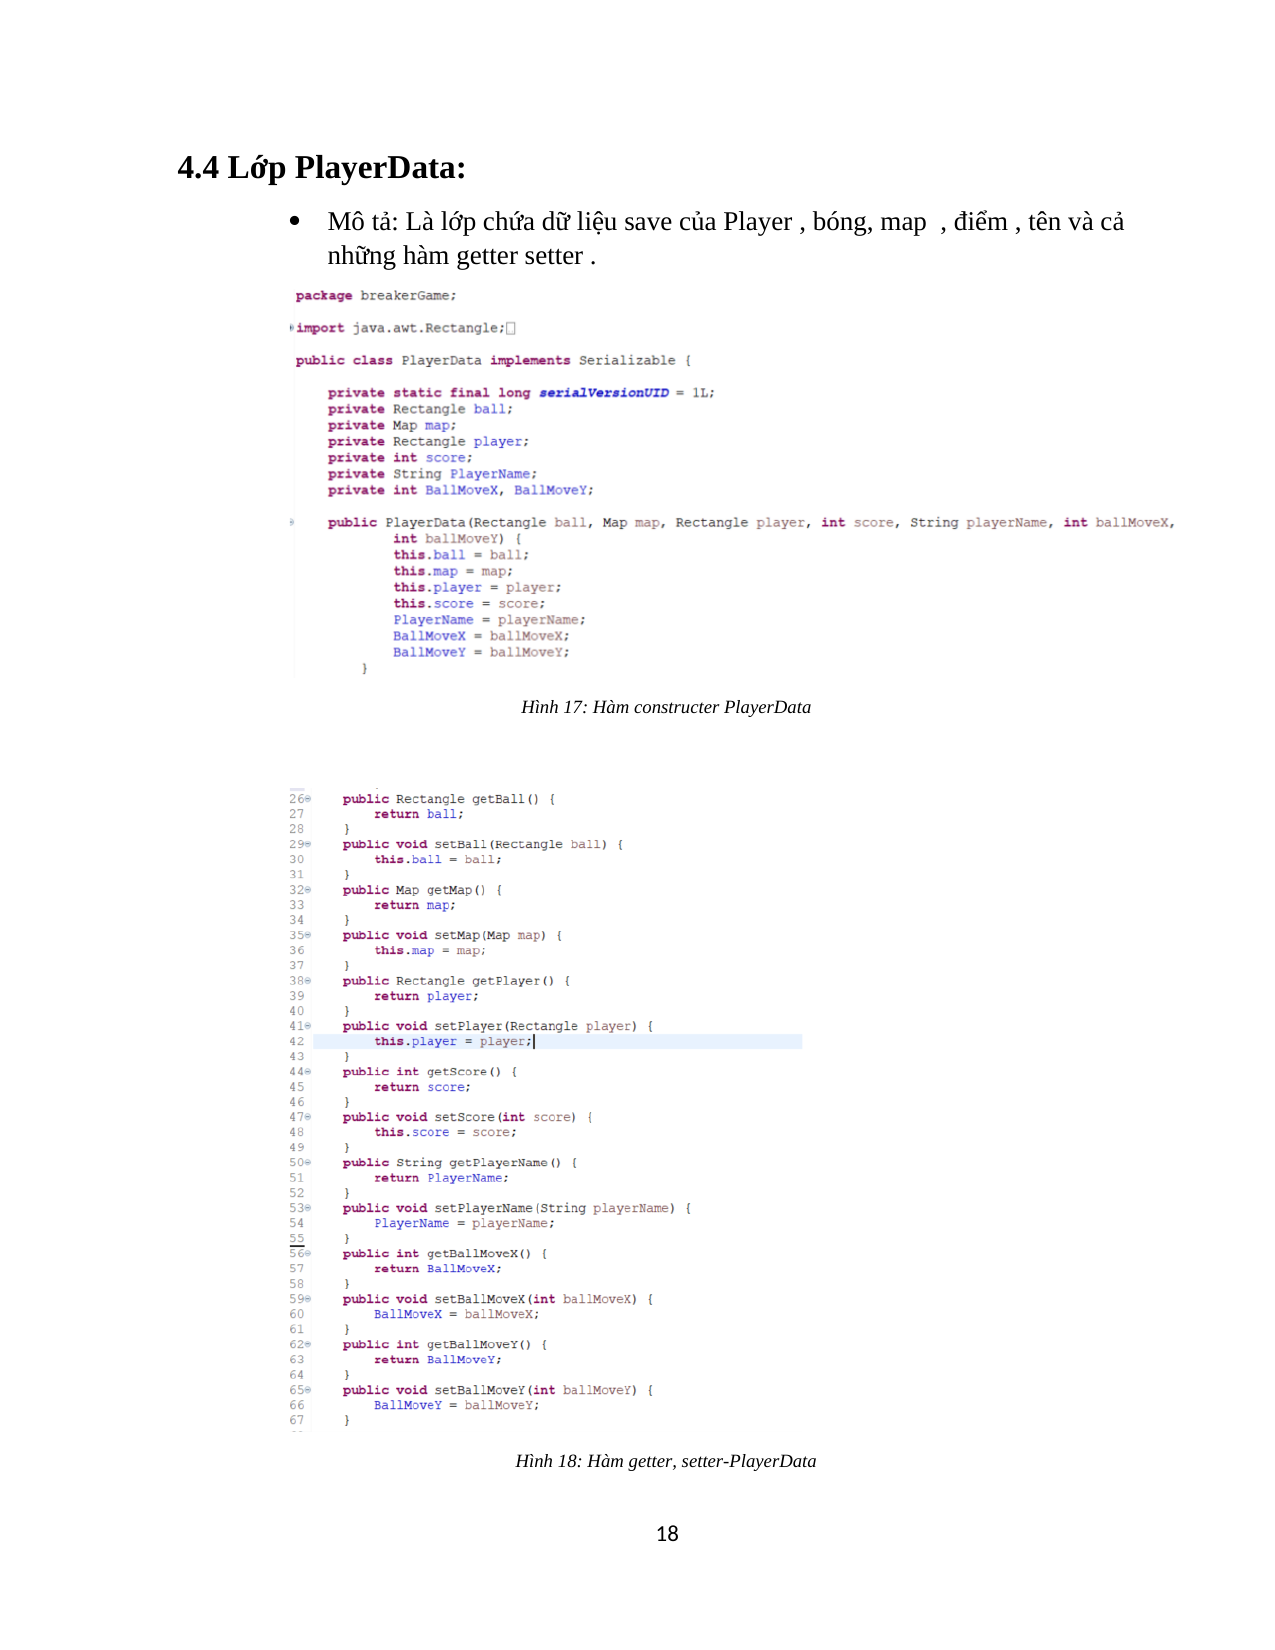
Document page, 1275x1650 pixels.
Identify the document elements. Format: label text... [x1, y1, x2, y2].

subtitle 4.4 Lớp PlayerData: [177, 148, 1157, 186]
list Mô tả: Là lớp chứa dữ liệu save của Player , bóng, map , điểm , tên và cả những hàm getter setter . [290, 205, 1157, 270]
picture [289, 289, 1222, 678]
text Hình 18: Hàm getter, setter-PlayerData [177, 1450, 1157, 1472]
picture [289, 788, 803, 1432]
text Hình 17: Hàm constructer PlayerData [177, 696, 1157, 718]
